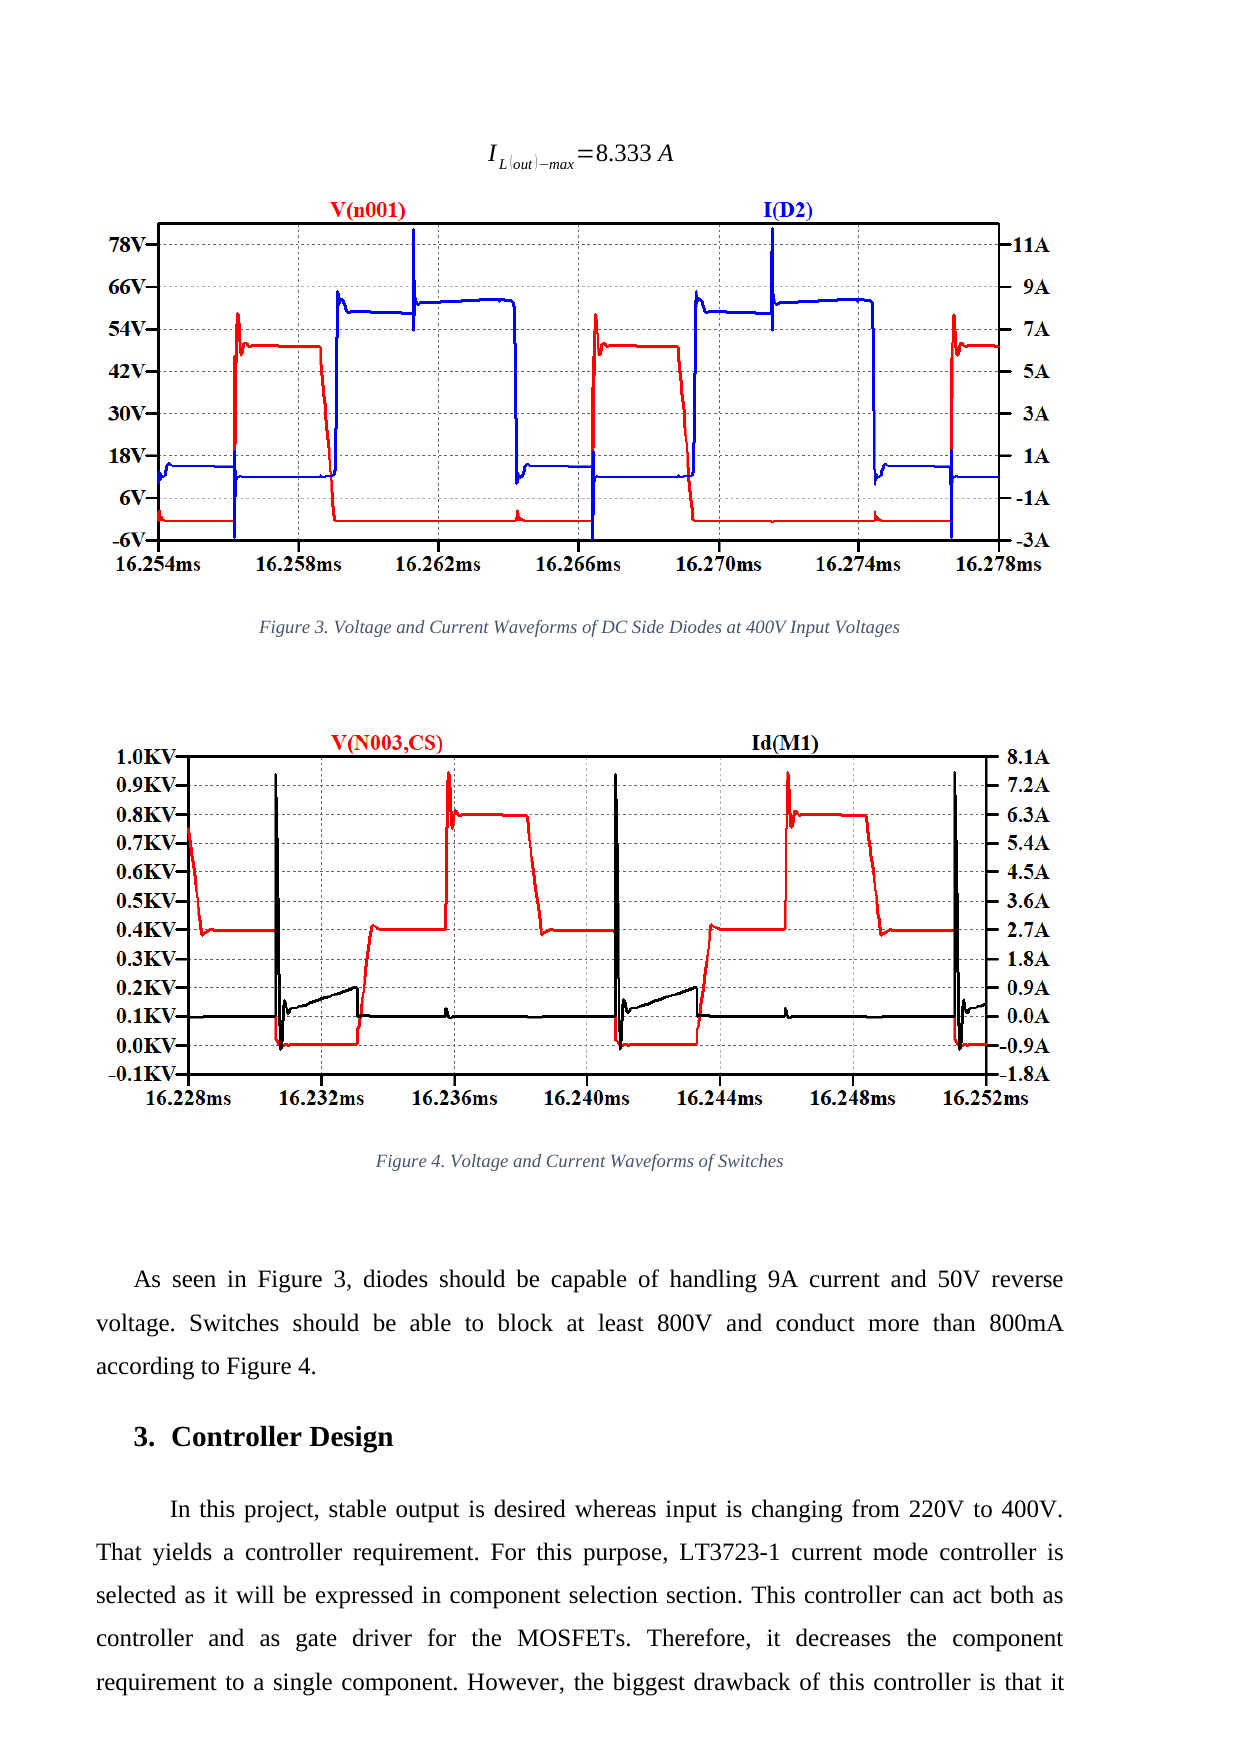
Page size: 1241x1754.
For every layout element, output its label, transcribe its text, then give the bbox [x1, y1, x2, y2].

text Figure 3. Voltage and Current Waveforms of DC Side Diodes at 400V Input Voltages [96, 616, 1065, 638]
text As seen in Figure 3, diodes should be capable of handling 9A current and 50V reverse voltage. Switches should be able to block at least 800V and conduct more than 800mA according to Figure 4. [96, 1264, 1065, 1379]
subtitle Controller Design [133, 1419, 1065, 1452]
picture [108, 197, 1053, 577]
text Figure 4. Voltage and Current Waveforms of Switches [96, 1150, 1065, 1171]
picture [108, 731, 1053, 1111]
